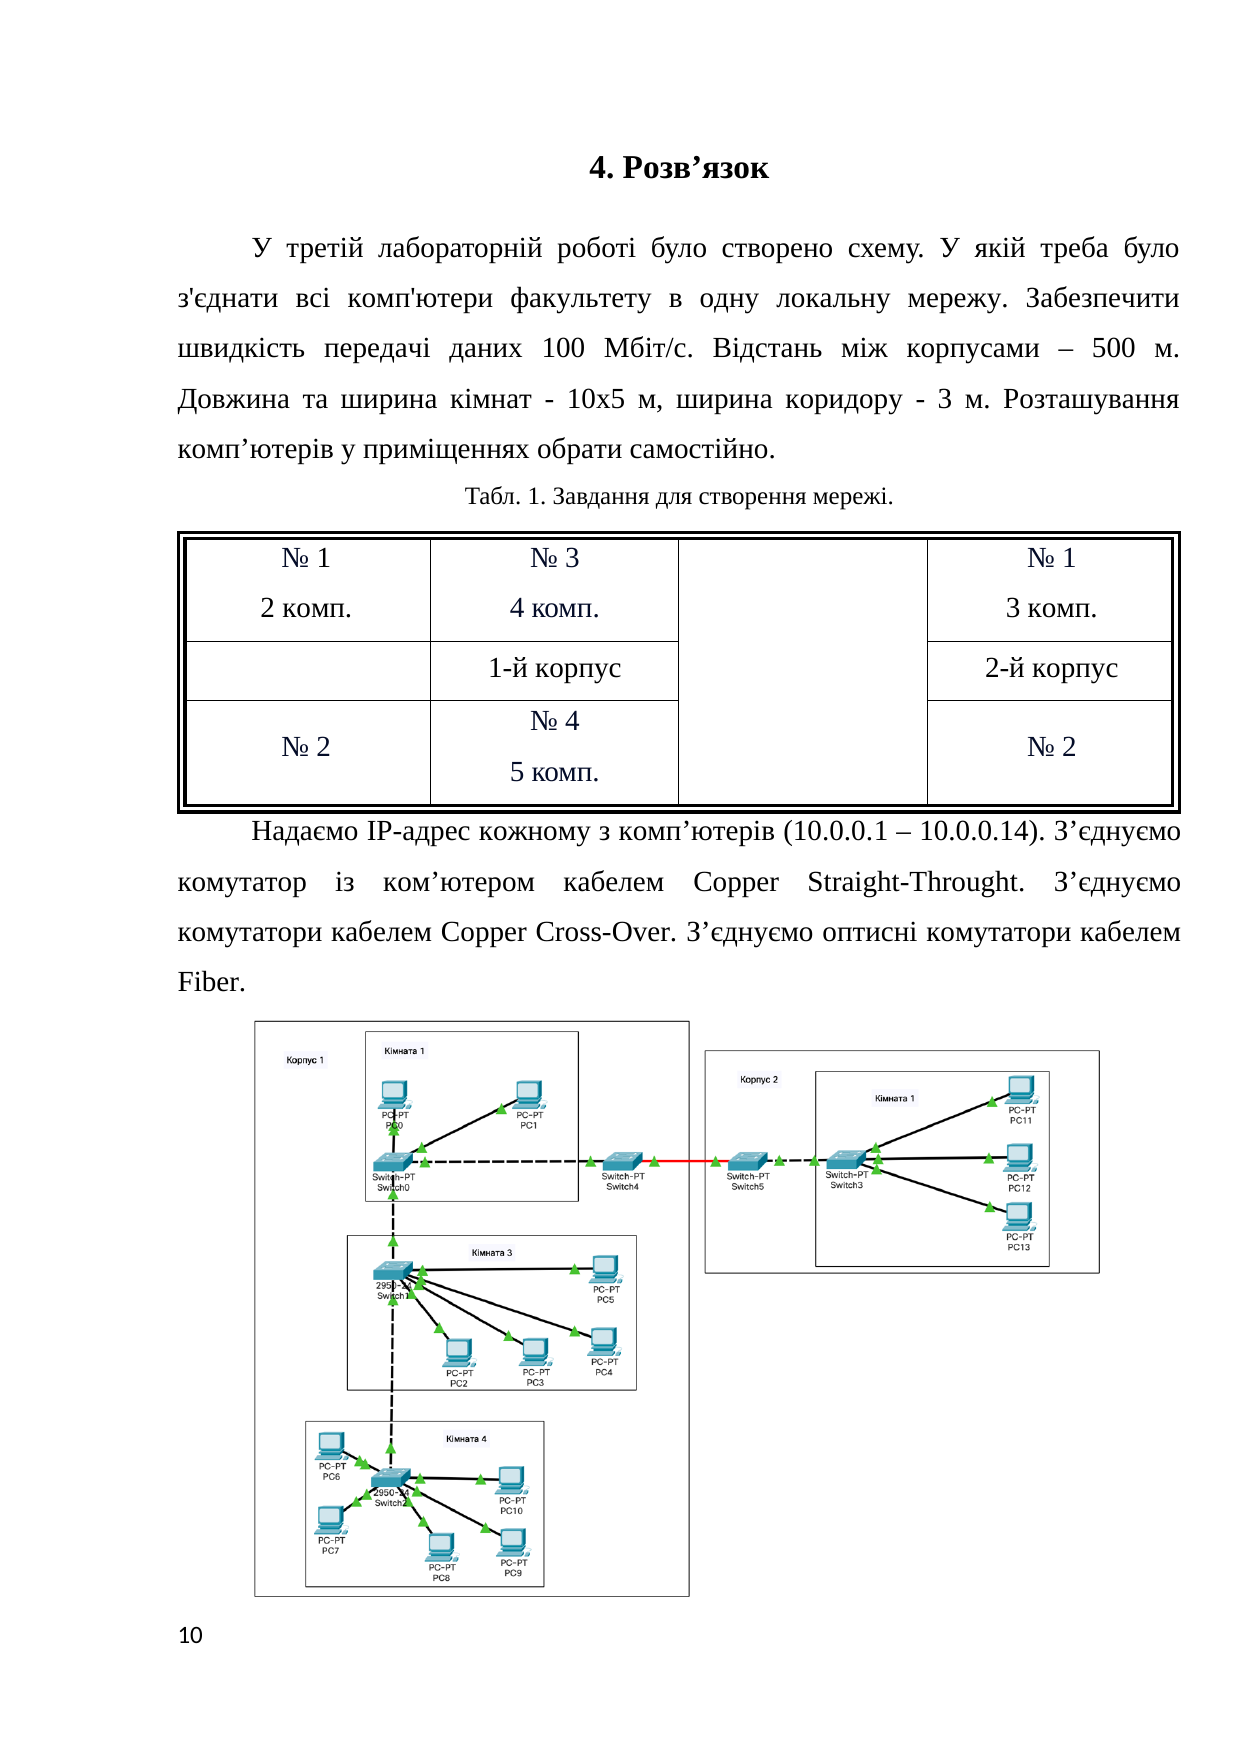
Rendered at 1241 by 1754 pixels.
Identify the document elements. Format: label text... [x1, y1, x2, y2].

table_cell № 4 5 комп. [431, 701, 678, 804]
table_header [679, 540, 927, 804]
table_cell № 2 [928, 701, 1171, 804]
table_header № 1 3 комп. [927, 534, 1176, 641]
text У третій лабораторній роботі було створено схему. У якій треба було з'єднати всі комп'ютери факультету в одну локальну мережу. Забезпечити швидкість передачі даних 100 Мбіт/с. Відстань між корпусами – 500 м. Довжина та ширина кімнат - 10х5 м, ширина коридору - 3 м. Розташування комп’ютерів у приміщеннях обрати самостійно. [177, 230, 1181, 464]
table_header № 3 4 комп. [431, 540, 678, 641]
text 4. Розвʼязок [177, 147, 1181, 186]
text Надаємо IP-адрес кожному з компʼютерів (10.0.0.1 – 10.0.0.14). Зʼєднуємо комутатор із комʼютером кабелем Copper Straight-Throught. Зʼєднуємо комутатори кабелем Copper Cross-Over. Зʼєднуємо оптисні комутатори кабелем Fiber. [177, 814, 1181, 998]
table_cell [187, 642, 430, 700]
text Табл. 1. Завдання для створення мережі. [177, 481, 1181, 510]
table_header № 1 2 комп. [182, 534, 430, 641]
table_cell 2-й корпус [928, 642, 1171, 700]
table_cell № 2 [187, 701, 430, 804]
table_cell 1-й корпус [431, 642, 678, 700]
picture [250, 1014, 1109, 1607]
